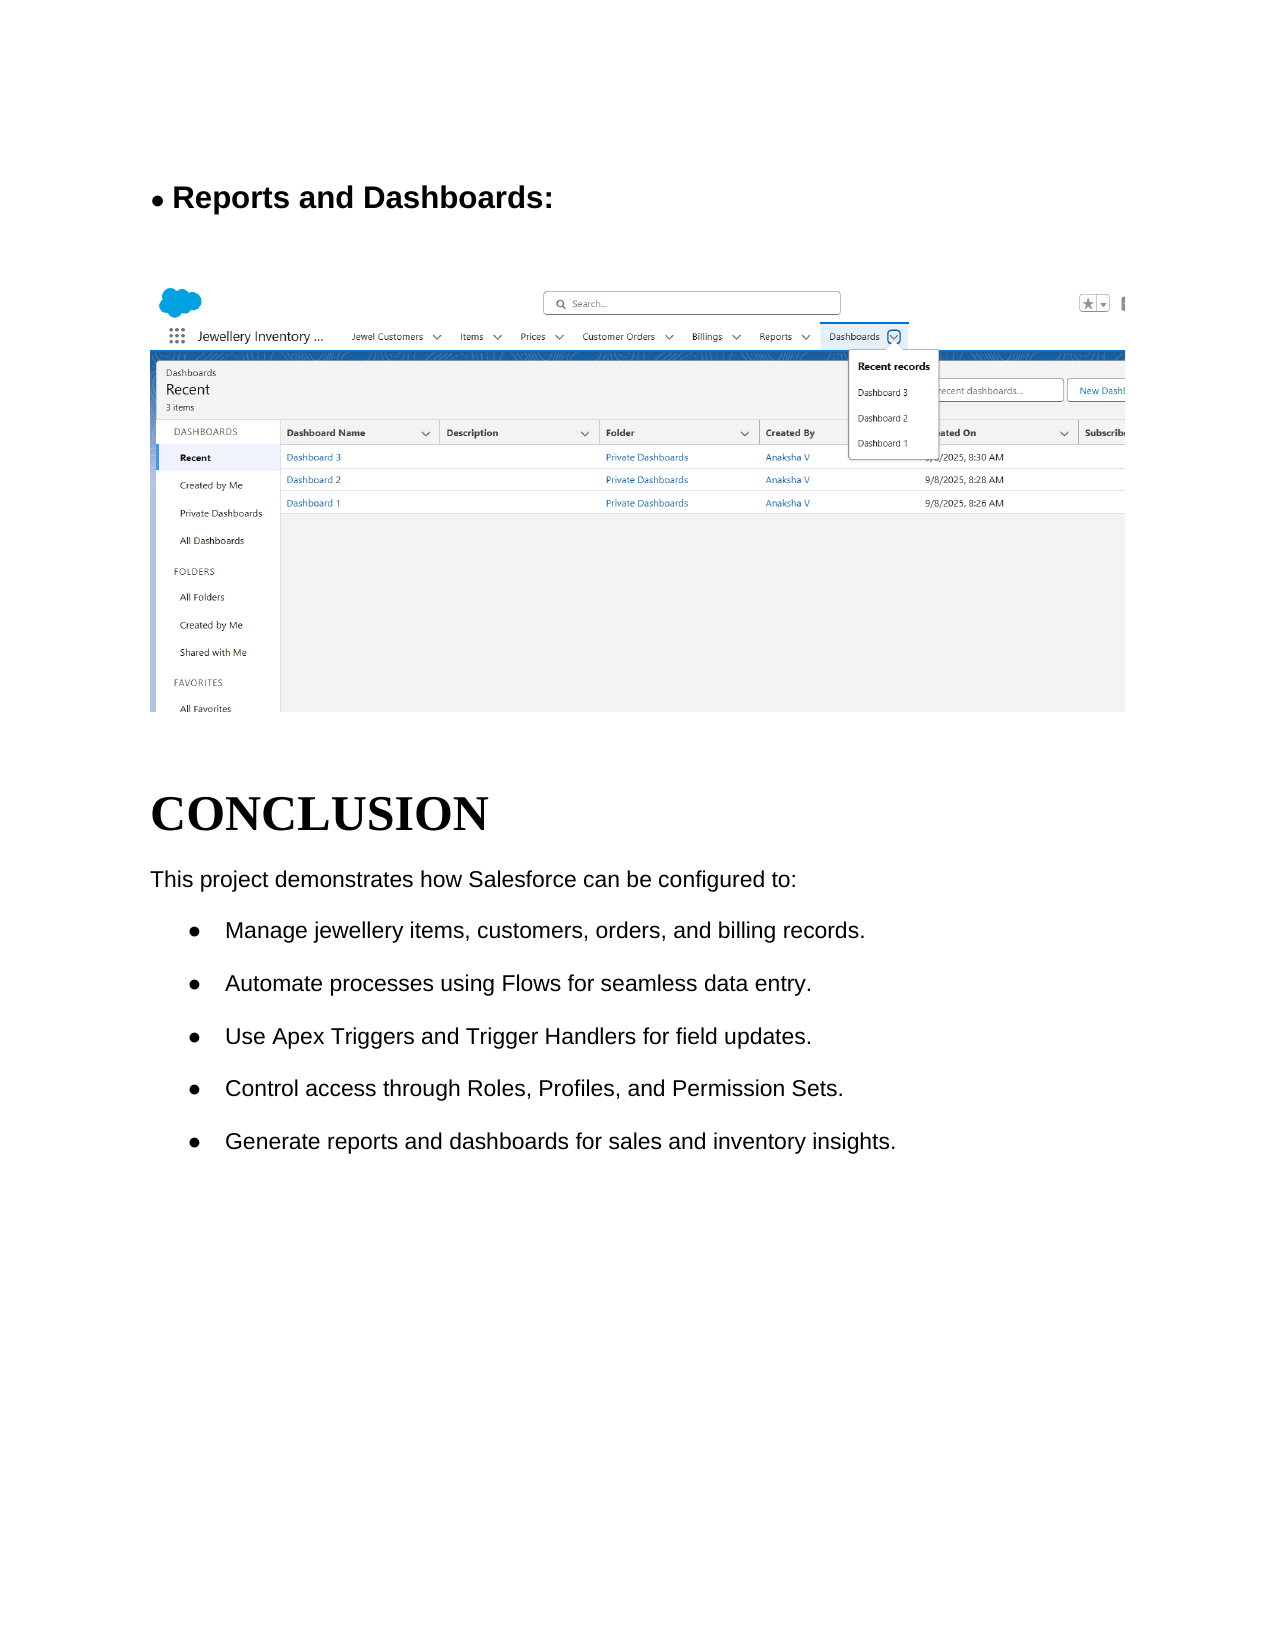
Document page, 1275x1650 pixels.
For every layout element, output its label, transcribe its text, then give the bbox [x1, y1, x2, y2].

list Manage jewellery items, customers, orders, and billing records. [187, 917, 1125, 970]
list Generate reports and dashboards for sales and inventory insights. [187, 1128, 1125, 1181]
picture [150, 286, 1125, 712]
text ● Reports and Dashboards: [150, 179, 1125, 215]
list Use Apex Triggers and Trigger Handlers for field updates. [187, 1023, 1125, 1075]
list Automate processes using Flows for seamless data entry. [187, 970, 1125, 1023]
text CONCLUSION [150, 783, 1125, 841]
text This project demonstrates how Salesforce can be configured to: [150, 866, 1125, 892]
list Control access through Roles, Profiles, and Permission Sets. [187, 1075, 1125, 1128]
